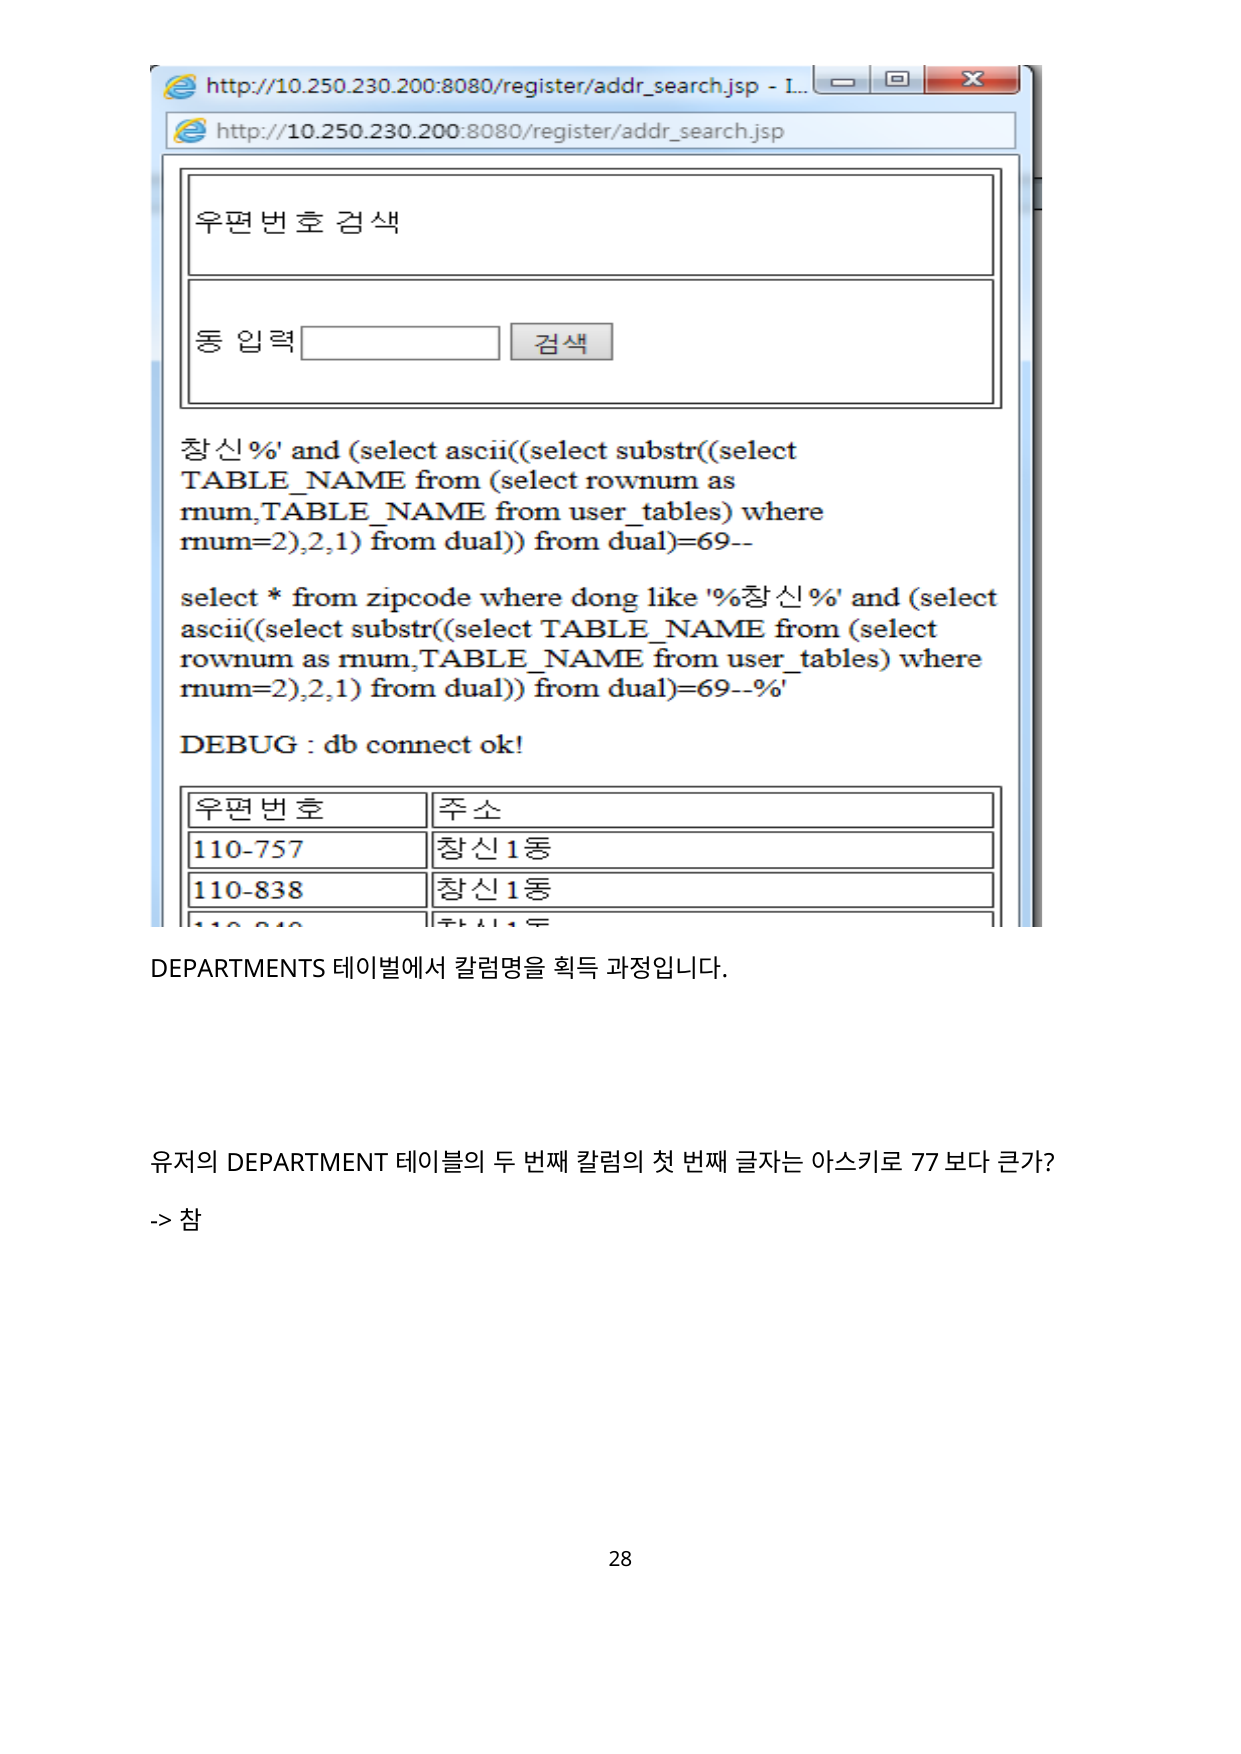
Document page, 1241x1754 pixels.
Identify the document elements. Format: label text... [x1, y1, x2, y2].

picture [150, 65, 1043, 927]
text 유저의 DEPARTMENT 테이블의 두 번째 칼럼의 첫 번째 글자는 아스키로 77보다 큰가? [150, 1142, 1090, 1178]
text -> 참 [150, 1200, 1090, 1236]
